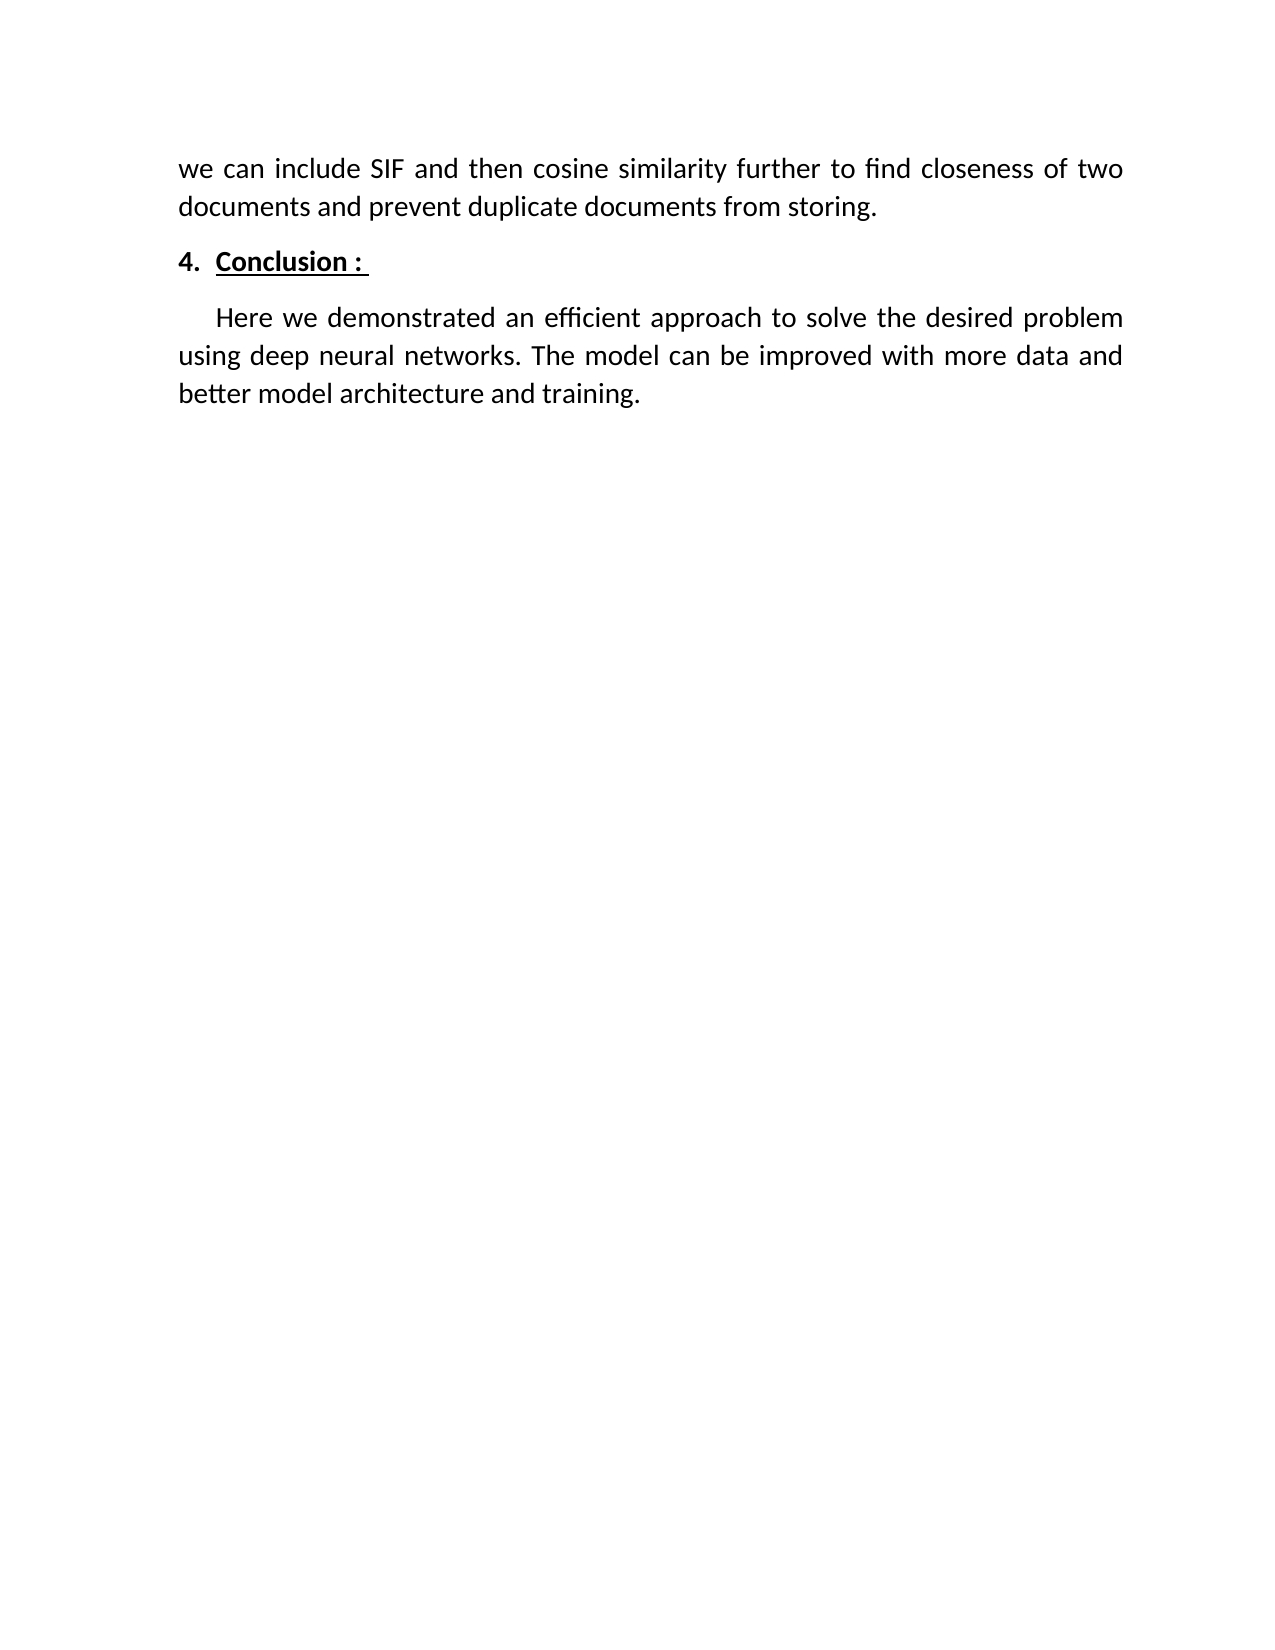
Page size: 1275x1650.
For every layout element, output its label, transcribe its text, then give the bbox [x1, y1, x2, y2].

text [178, 150, 1125, 224]
list Conclusion : [178, 243, 1125, 279]
text Here we demonstrated an efficient approach to solve the desired problem using deep neural networks. The model can be improved with more data and better model architecture and training. [178, 299, 1125, 411]
